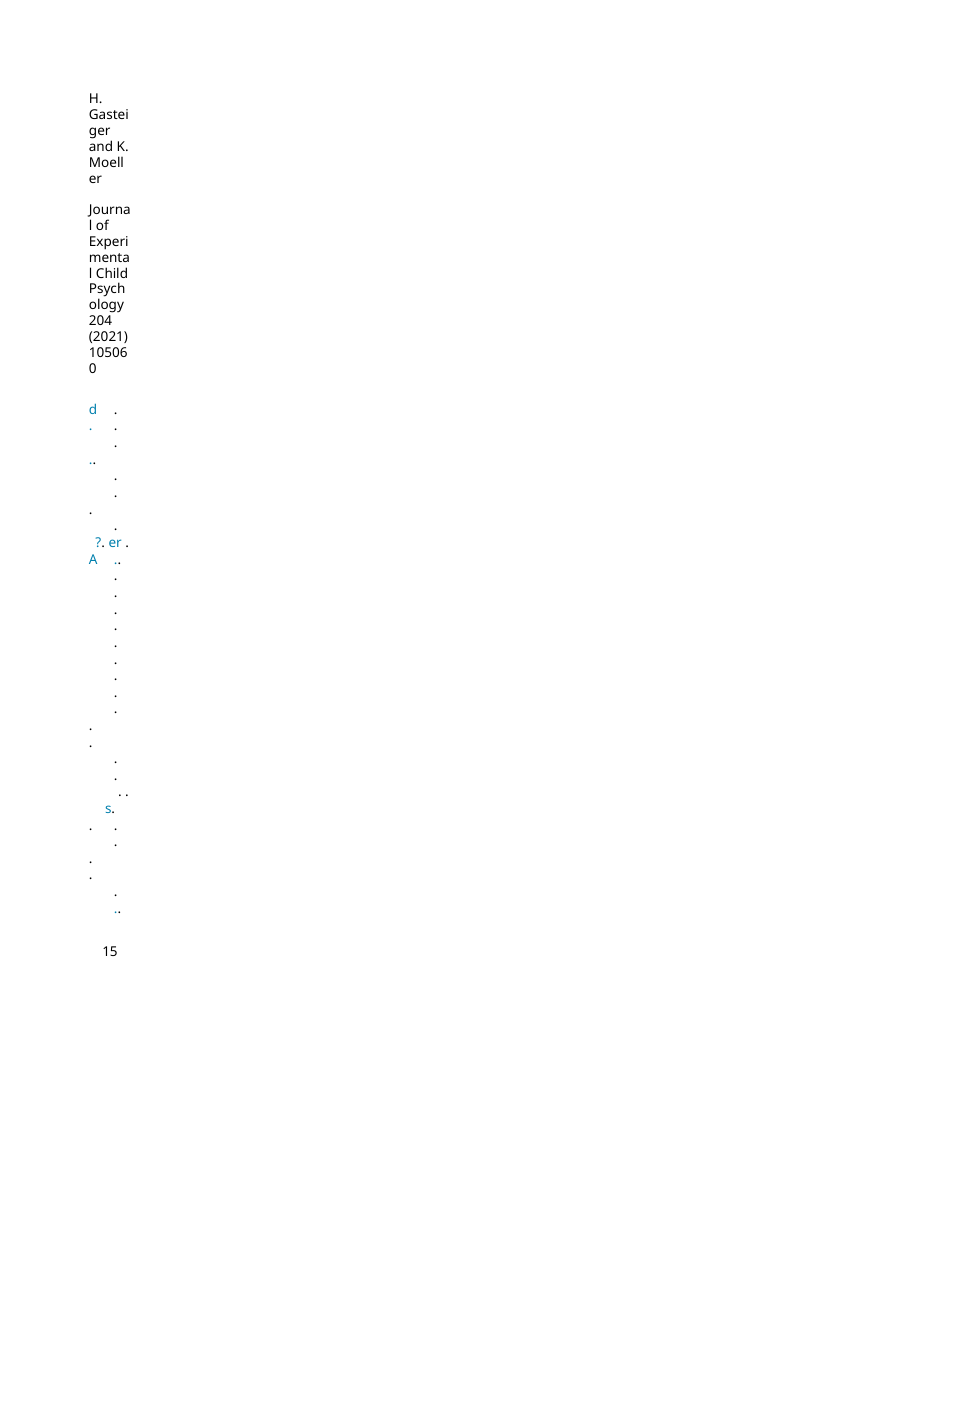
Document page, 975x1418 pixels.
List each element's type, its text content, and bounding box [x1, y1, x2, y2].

text H. Gasteiger and K. Moeller Journal of Experimental Child Psychology 204 (2021) 105060 [89, 91, 131, 376]
text . [89, 833, 131, 850]
text . [89, 651, 131, 667]
text . [89, 717, 129, 734]
text . . [89, 783, 129, 800]
text A .. [89, 551, 131, 567]
text . [89, 518, 131, 534]
text . . [89, 817, 131, 833]
text . [89, 684, 131, 701]
text s. [89, 800, 131, 817]
text . [89, 567, 131, 584]
text ?. er . [89, 534, 129, 551]
text . [89, 484, 131, 501]
text 15 [89, 943, 131, 960]
text .. [89, 900, 131, 916]
text . [89, 434, 131, 451]
text . . [89, 418, 131, 434]
text . [89, 501, 131, 517]
text . [89, 850, 129, 867]
text .. [89, 451, 129, 467]
picture [95, 537, 101, 544]
text . [89, 701, 131, 717]
text . [89, 767, 131, 783]
text . [89, 750, 131, 767]
text . [89, 667, 131, 684]
text . [89, 867, 131, 883]
text . [89, 601, 131, 617]
text . [89, 883, 131, 900]
text . [89, 634, 131, 651]
text d . [89, 401, 131, 418]
text . [89, 467, 131, 484]
text . [89, 584, 131, 601]
text . [89, 734, 129, 750]
text . [89, 618, 131, 634]
